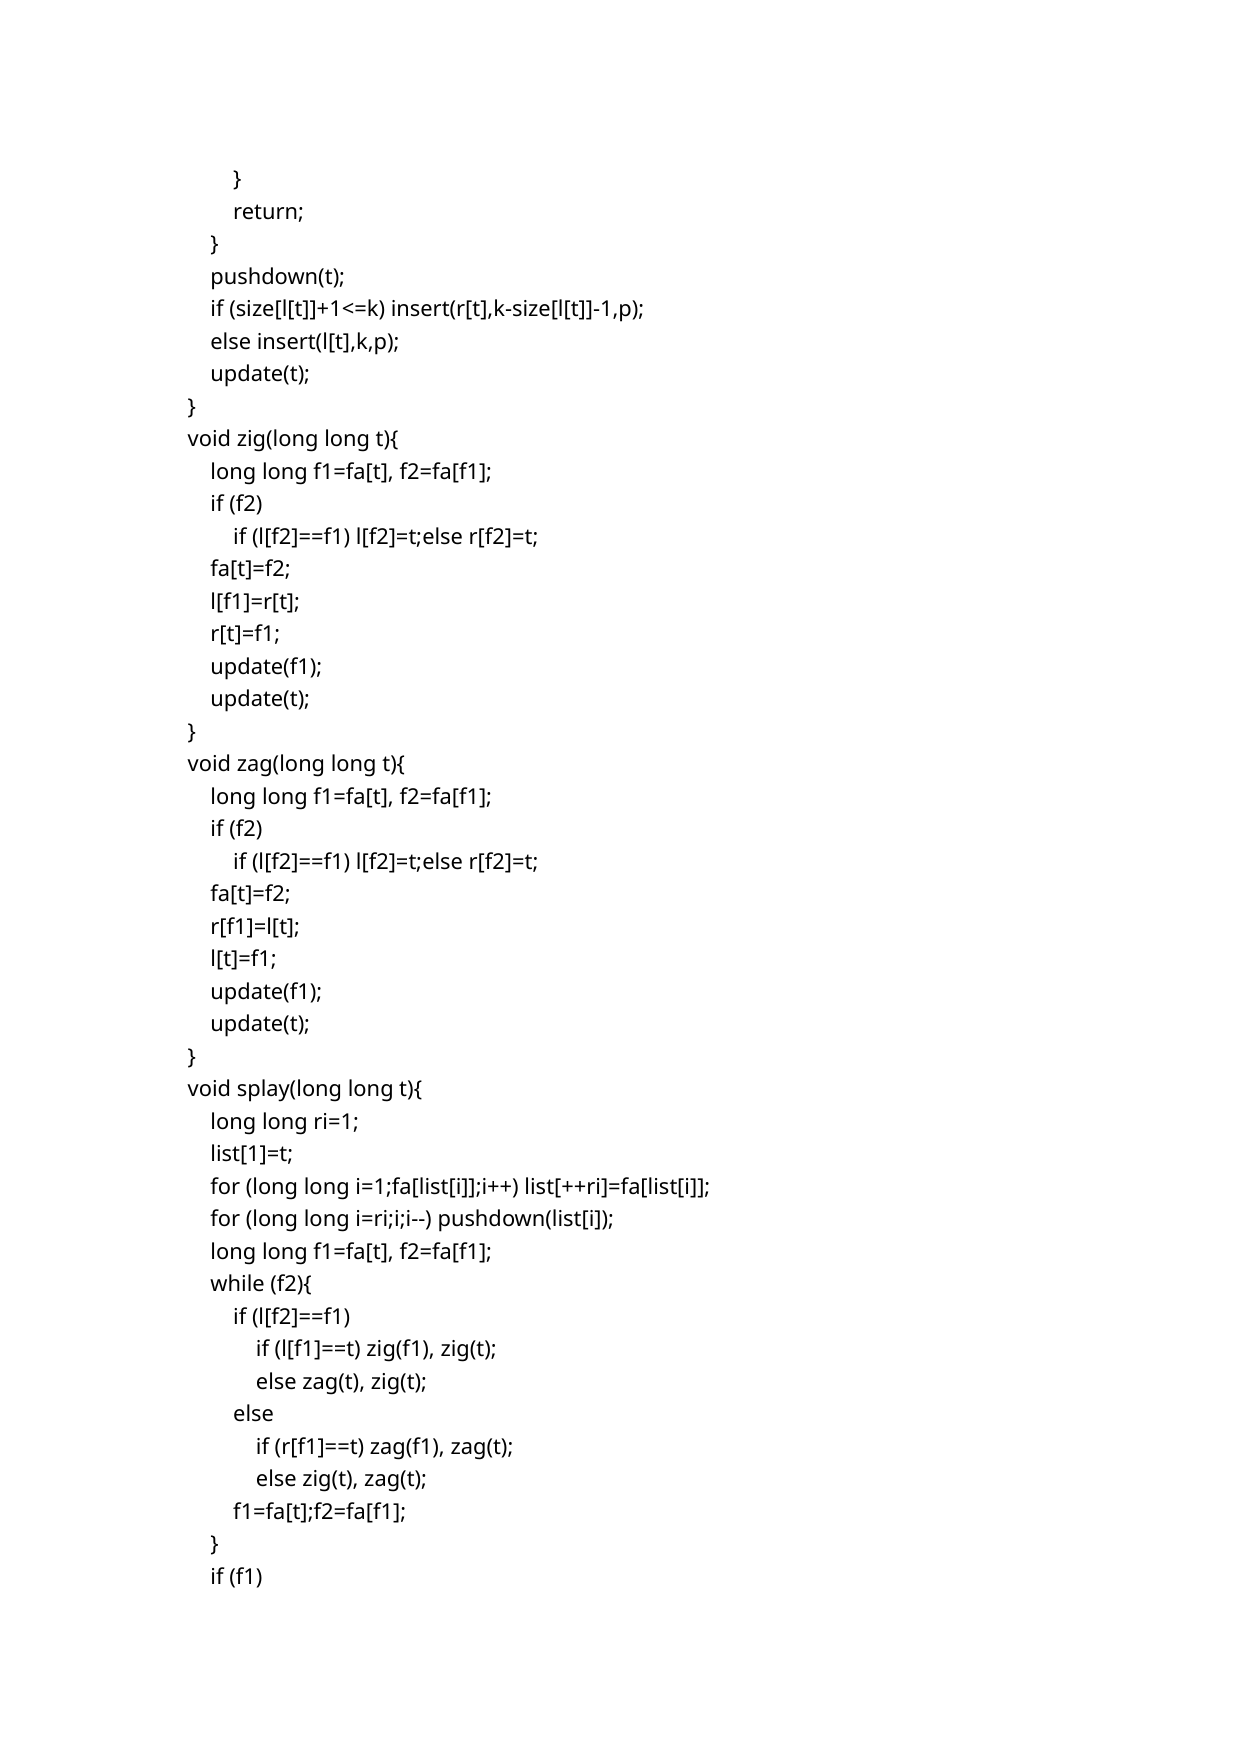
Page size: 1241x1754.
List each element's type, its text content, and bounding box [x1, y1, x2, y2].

text long long f1=fa[t], f2=fa[f1]; [187, 454, 1053, 487]
text fa[t]=f2; [187, 552, 1053, 584]
text fa[t]=f2; [187, 877, 1053, 909]
text } [187, 714, 1053, 747]
text if (l[f2]==f1) [187, 1299, 1053, 1332]
text } [187, 1527, 1053, 1559]
text long long f1=fa[t], f2=fa[f1]; [187, 1234, 1053, 1267]
text l[f1]=r[t]; [187, 584, 1053, 617]
text update(f1); [187, 649, 1053, 682]
text if (l[f2]==f1) l[f2]=t;else r[f2]=t; [187, 844, 1053, 877]
text void zag(long long t){ [187, 747, 1053, 779]
text void splay(long long t){ [187, 1072, 1053, 1104]
text pushdown(t); [187, 259, 1053, 292]
text long long ri=1; [187, 1104, 1053, 1137]
text else [187, 1397, 1053, 1429]
text while (f2){ [187, 1267, 1053, 1299]
text return; [187, 194, 1053, 227]
text if (r[f1]==t) zag(f1), zag(t); [187, 1429, 1053, 1462]
text update(t); [187, 357, 1053, 389]
text else zig(t), zag(t); [187, 1462, 1053, 1494]
text if (f2) [187, 812, 1053, 844]
text r[t]=f1; [187, 617, 1053, 649]
text list[1]=t; [187, 1137, 1053, 1169]
text } [187, 162, 1053, 194]
text long long f1=fa[t], f2=fa[f1]; [187, 779, 1053, 812]
text r[f1]=l[t]; [187, 909, 1053, 942]
text if (l[f1]==t) zig(f1), zig(t); [187, 1332, 1053, 1364]
text f1=fa[t];f2=fa[f1]; [187, 1494, 1053, 1527]
text l[t]=f1; [187, 942, 1053, 974]
text for (long long i=1;fa[list[i]];i++) list[++ri]=fa[list[i]]; [187, 1169, 1053, 1202]
text else zag(t), zig(t); [187, 1364, 1053, 1397]
text update(t); [187, 1007, 1053, 1039]
text } [187, 227, 1053, 259]
text if (size[l[t]]+1<=k) insert(r[t],k-size[l[t]]-1,p); [187, 292, 1053, 324]
text update(t); [187, 682, 1053, 714]
text } [187, 389, 1053, 422]
text } [187, 1039, 1053, 1072]
text if (l[f2]==f1) l[f2]=t;else r[f2]=t; [187, 519, 1053, 552]
text update(f1); [187, 974, 1053, 1007]
text void zig(long long t){ [187, 422, 1053, 454]
text for (long long i=ri;i;i--) pushdown(list[i]); [187, 1202, 1053, 1234]
text else insert(l[t],k,p); [187, 324, 1053, 357]
text if (f1) [187, 1559, 1053, 1592]
text if (f2) [187, 487, 1053, 519]
